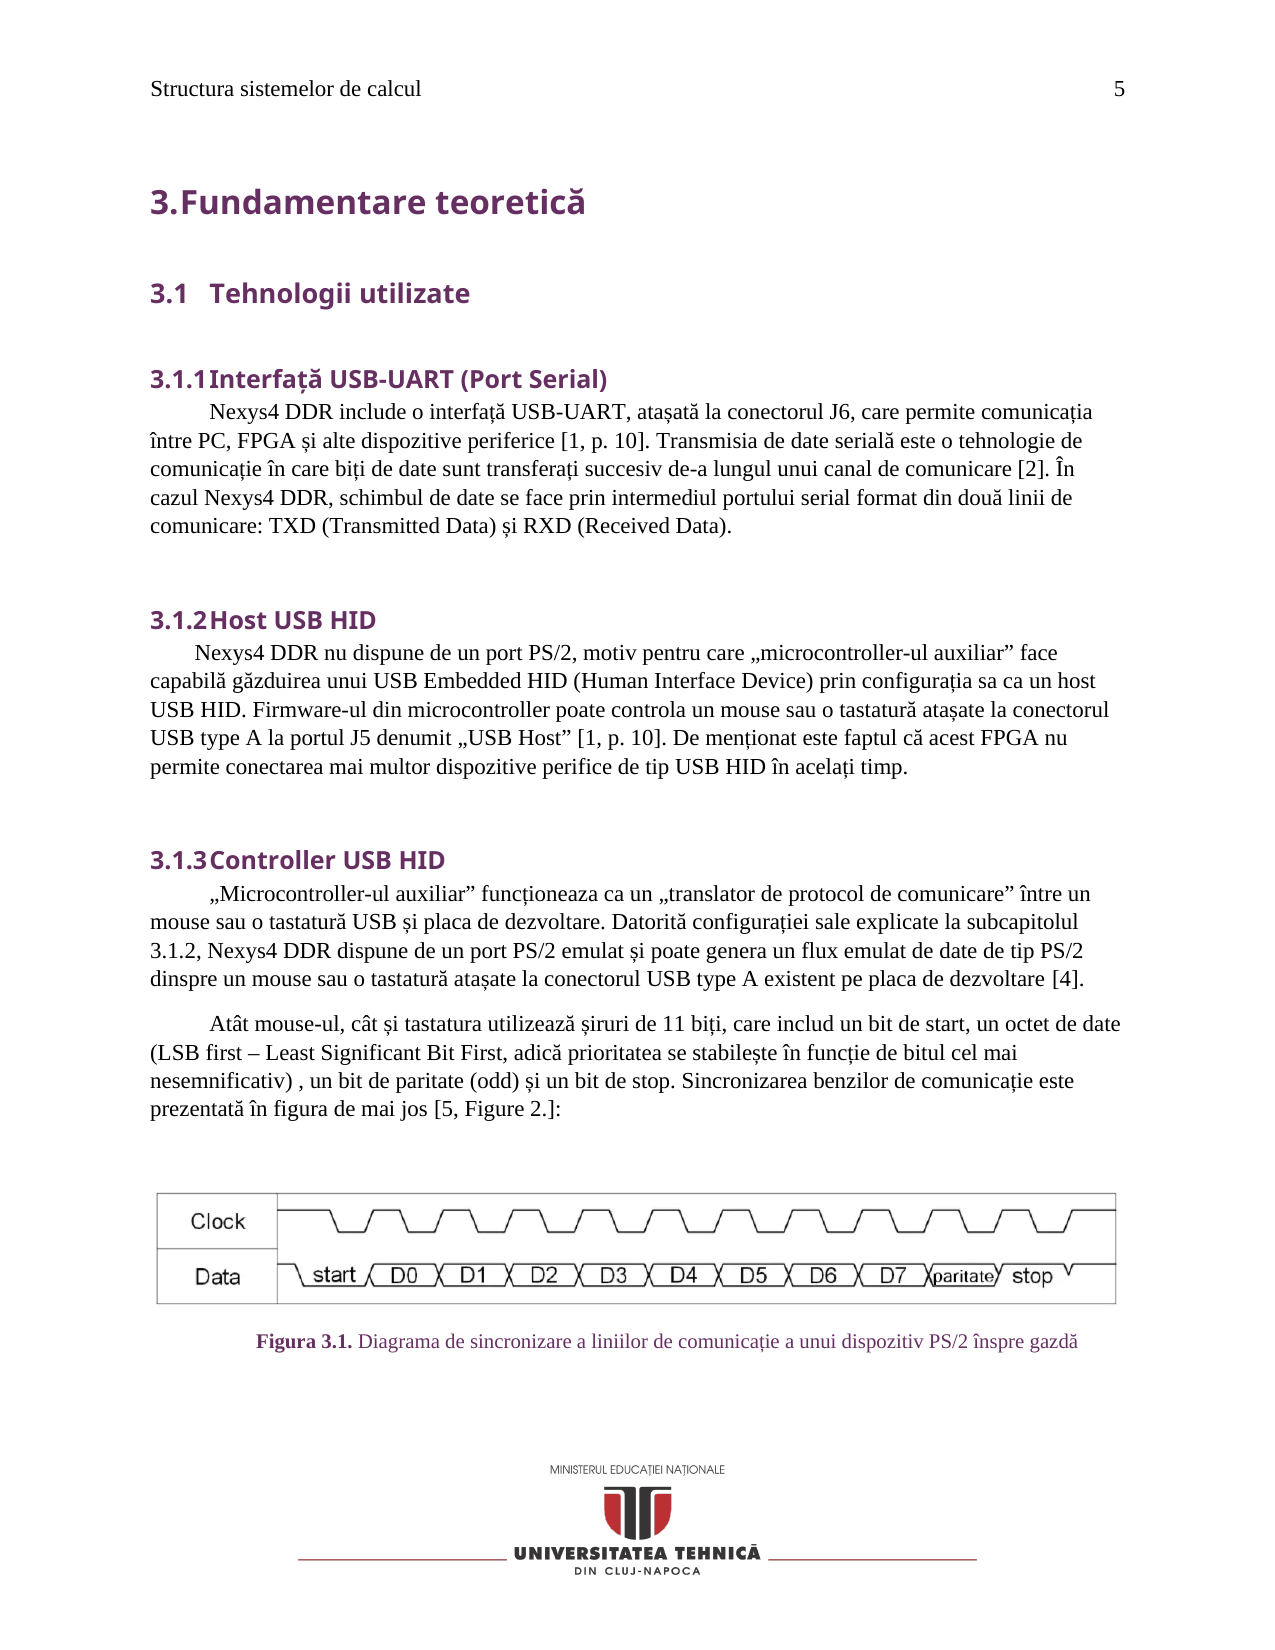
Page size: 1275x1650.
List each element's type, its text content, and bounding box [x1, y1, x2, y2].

text Nexys4 DDR nu dispune de un port PS/2, motiv pentru care „microcontroller-ul auxiliar” face capabilă găzduirea unui USB Embedded HID (Human Interface Device) prin configurația sa ca un host USB HID. Firmware-ul din microcontroller poate controla un mouse sau o tastatură atașate la conectorul USB type A la portul J5 denumit „USB Host” [1, p. 10]. De menționat este faptul că acest FPGA nu permite conectarea mai multor dispozitive perifice de tip USB HID în acelați timp. [150, 639, 1125, 779]
subtitle Controller USB HID [150, 843, 1125, 877]
text Atât mouse-ul, cât și tastatura utilizează șiruri de 11 biți, care includ un bit de start, un octet de date (LSB first – Least Significant Bit First, adică prioritatea se stabilește în funcție de bitul cel mai nesemnificativ) , un bit de paritate (odd) și un bit de stop. Sincronizarea benzilor de comunicație este prezentată în figura de mai jos [5, Figure 2.]: [150, 1010, 1125, 1122]
text „Microcontroller-ul auxiliar” funcționeaza ca un „translator de protocol de comunicare” între un mouse sau o tastatură USB și placa de dezvoltare. Datorită configurației sale explicate la subcapitolul 3.1.2, Nexys4 DDR dispune de un port PS/2 emulat și poate genera un flux emulat de date de tip PS/2 dinspre un mouse sau o tastatură atașate la conectorul USB type A existent pe placa de dezvoltare [4]. [150, 880, 1125, 991]
subtitle Host USB HID [150, 602, 1125, 636]
subtitle Interfață USB-UART (Port Serial) [150, 362, 1125, 396]
picture [150, 1185, 1125, 1311]
picture [298, 1465, 977, 1575]
text Figura 3.1. Diagrama de sincronizare a liniilor de comunicație a unui dispozitiv PS/2 înspre gazdă [150, 1329, 1125, 1353]
subtitle Tehnologii utilizate [150, 275, 1125, 312]
subtitle Fundamentare teoretică [150, 179, 1125, 224]
text Nexys4 DDR include o interfață USB-UART, atașată la conectorul J6, care permite comunicația între PC, FPGA și alte dispozitive periferice [1, p. 10]. Transmisia de date serială este o tehnologie de comunicație în care biți de date sunt transferați succesiv de-a lungul unui canal de comunicare [2]. În cazul Nexys4 DDR, schimbul de date se face prin intermediul portului serial format din două linii de comunicare: TXD (Transmitted Data) și RXD (Received Data). [150, 398, 1125, 538]
